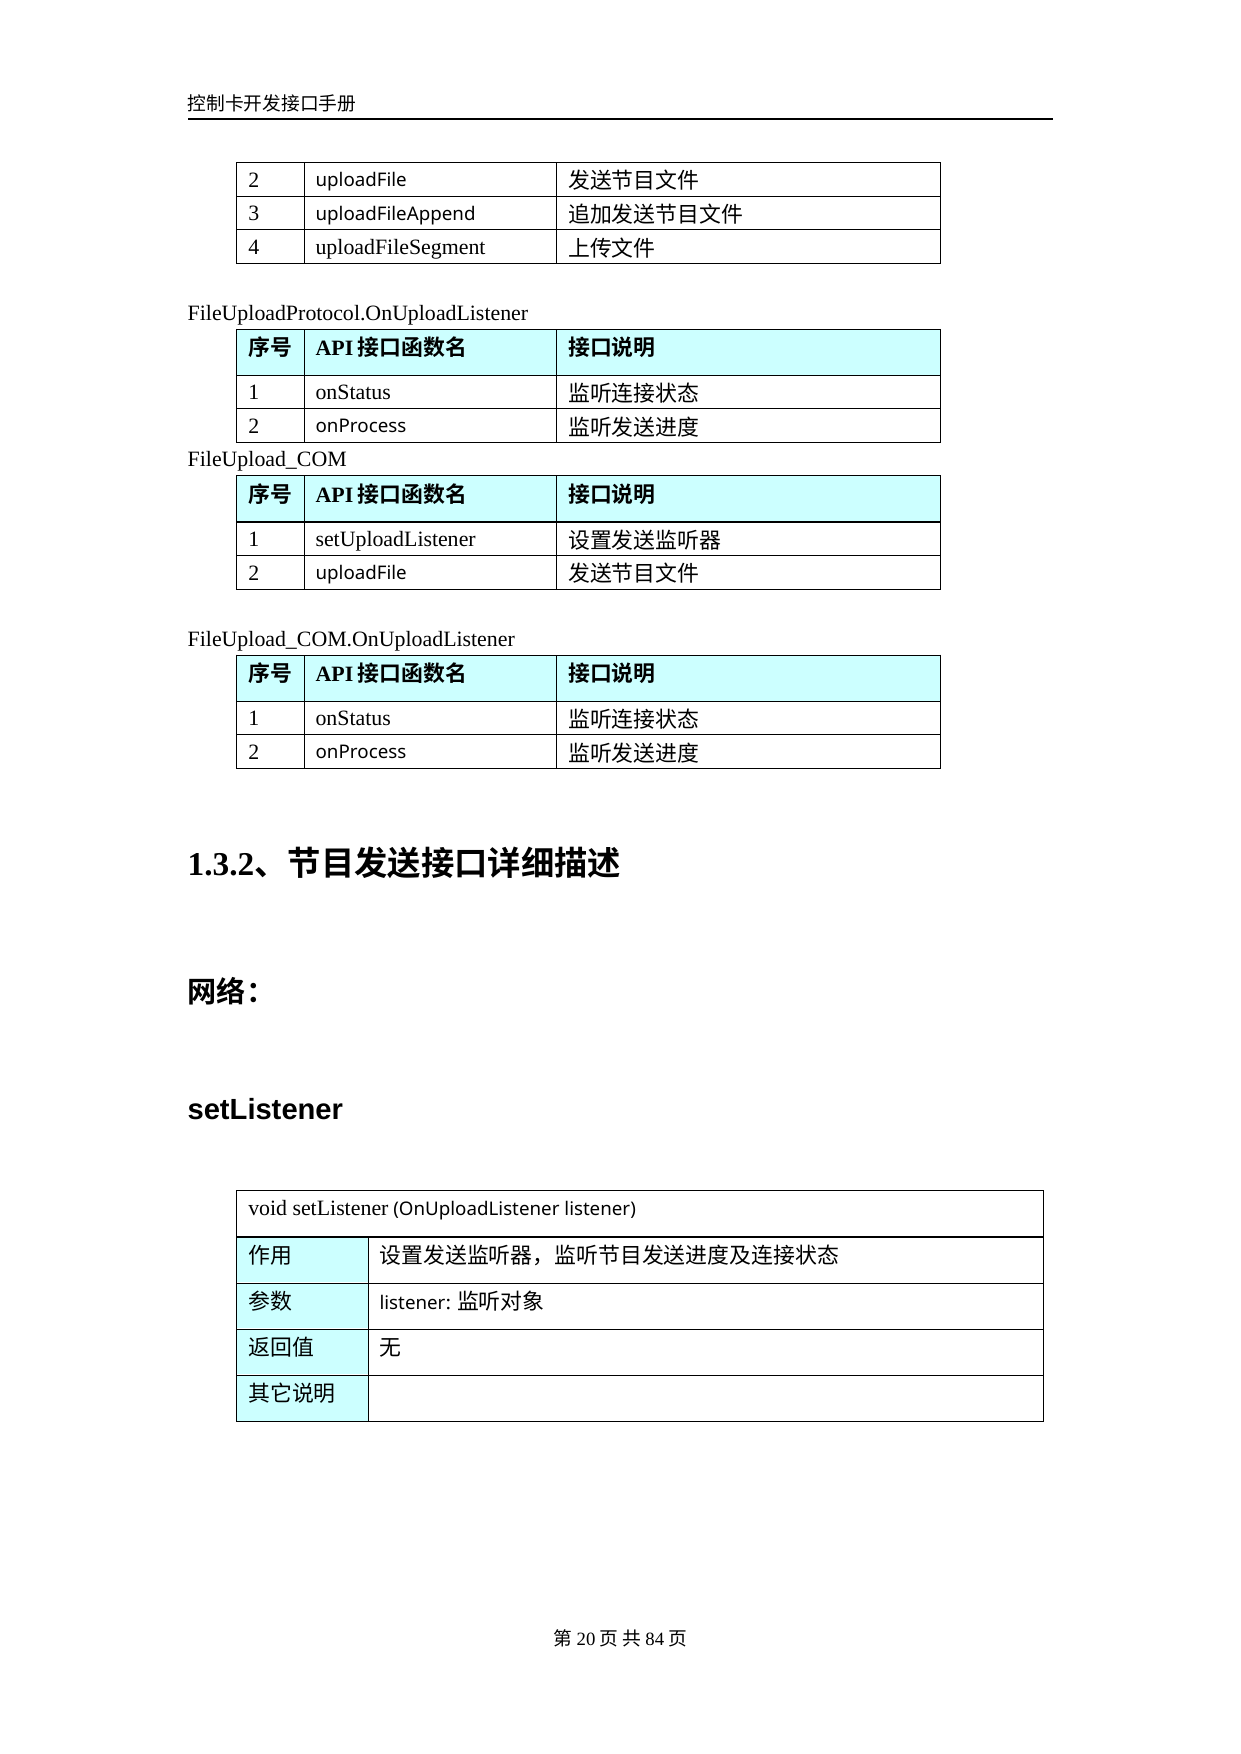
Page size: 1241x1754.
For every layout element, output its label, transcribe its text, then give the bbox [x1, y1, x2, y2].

text FileUploadProtocol.OnUploadListener [187, 296, 1053, 329]
table_cell 2 [237, 556, 304, 588]
table_header void setListener (OnUploadListener listener) [237, 1191, 1043, 1236]
table_cell 设置发送监听器，监听节目发送进度及连接状态 [369, 1238, 1043, 1282]
table_header 接口说明 [557, 656, 940, 701]
table_cell 无 [369, 1330, 1043, 1374]
table_cell 参数 [237, 1284, 368, 1328]
table_header 序号 [237, 330, 304, 375]
subtitle setListener [187, 1076, 1053, 1141]
table_cell onProcess [305, 409, 556, 442]
table_cell 1 [237, 523, 304, 555]
table_cell 发送节目文件 [557, 556, 940, 588]
text FileUpload_COM [187, 443, 1053, 475]
table_cell 设置发送监听器 [557, 523, 940, 555]
table_cell listener: 监听对象 [369, 1284, 1043, 1328]
table_cell uploadFileAppend [305, 197, 556, 229]
table_cell 1 [237, 376, 304, 408]
table_cell 1 [237, 702, 304, 734]
table_header 序号 [237, 656, 304, 701]
table_cell 4 [237, 230, 304, 263]
table_cell 3 [237, 197, 304, 229]
table_cell 上传文件 [557, 230, 940, 263]
table_cell setUploadListener [305, 523, 556, 555]
table_cell onProcess [305, 735, 556, 768]
table_cell 2 [237, 163, 304, 196]
table_cell 返回值 [237, 1330, 368, 1374]
table_header API接口函数名 [305, 476, 556, 521]
table_cell 发送节目文件 [557, 163, 940, 196]
subtitle 网络： [187, 957, 1053, 1022]
table_header 接口说明 [557, 330, 940, 375]
table_cell 作用 [237, 1238, 368, 1282]
table_cell 其它说明 [237, 1376, 368, 1421]
table_cell 监听发送进度 [557, 409, 940, 442]
table_cell uploadFile [305, 163, 556, 196]
table_cell uploadFileSegment [305, 230, 556, 263]
table_cell 监听连接状态 [557, 376, 940, 408]
table_header 接口说明 [557, 476, 940, 521]
table_cell 监听发送进度 [557, 735, 940, 768]
table_cell 监听连接状态 [557, 702, 940, 734]
table_cell onStatus [305, 702, 556, 734]
table_cell [369, 1376, 1043, 1421]
text FileUpload_COM.OnUploadListener [187, 622, 1053, 654]
subtitle 1.3.2、节目发送接口详细描述 [187, 828, 1053, 893]
table_header 序号 [237, 476, 304, 521]
table_cell uploadFile [305, 556, 556, 588]
table_cell 2 [237, 735, 304, 768]
table_cell 追加发送节目文件 [557, 197, 940, 229]
table_cell onStatus [305, 376, 556, 408]
table_cell 2 [237, 409, 304, 442]
table_header API接口函数名 [305, 656, 556, 701]
table_header API接口函数名 [305, 330, 556, 375]
